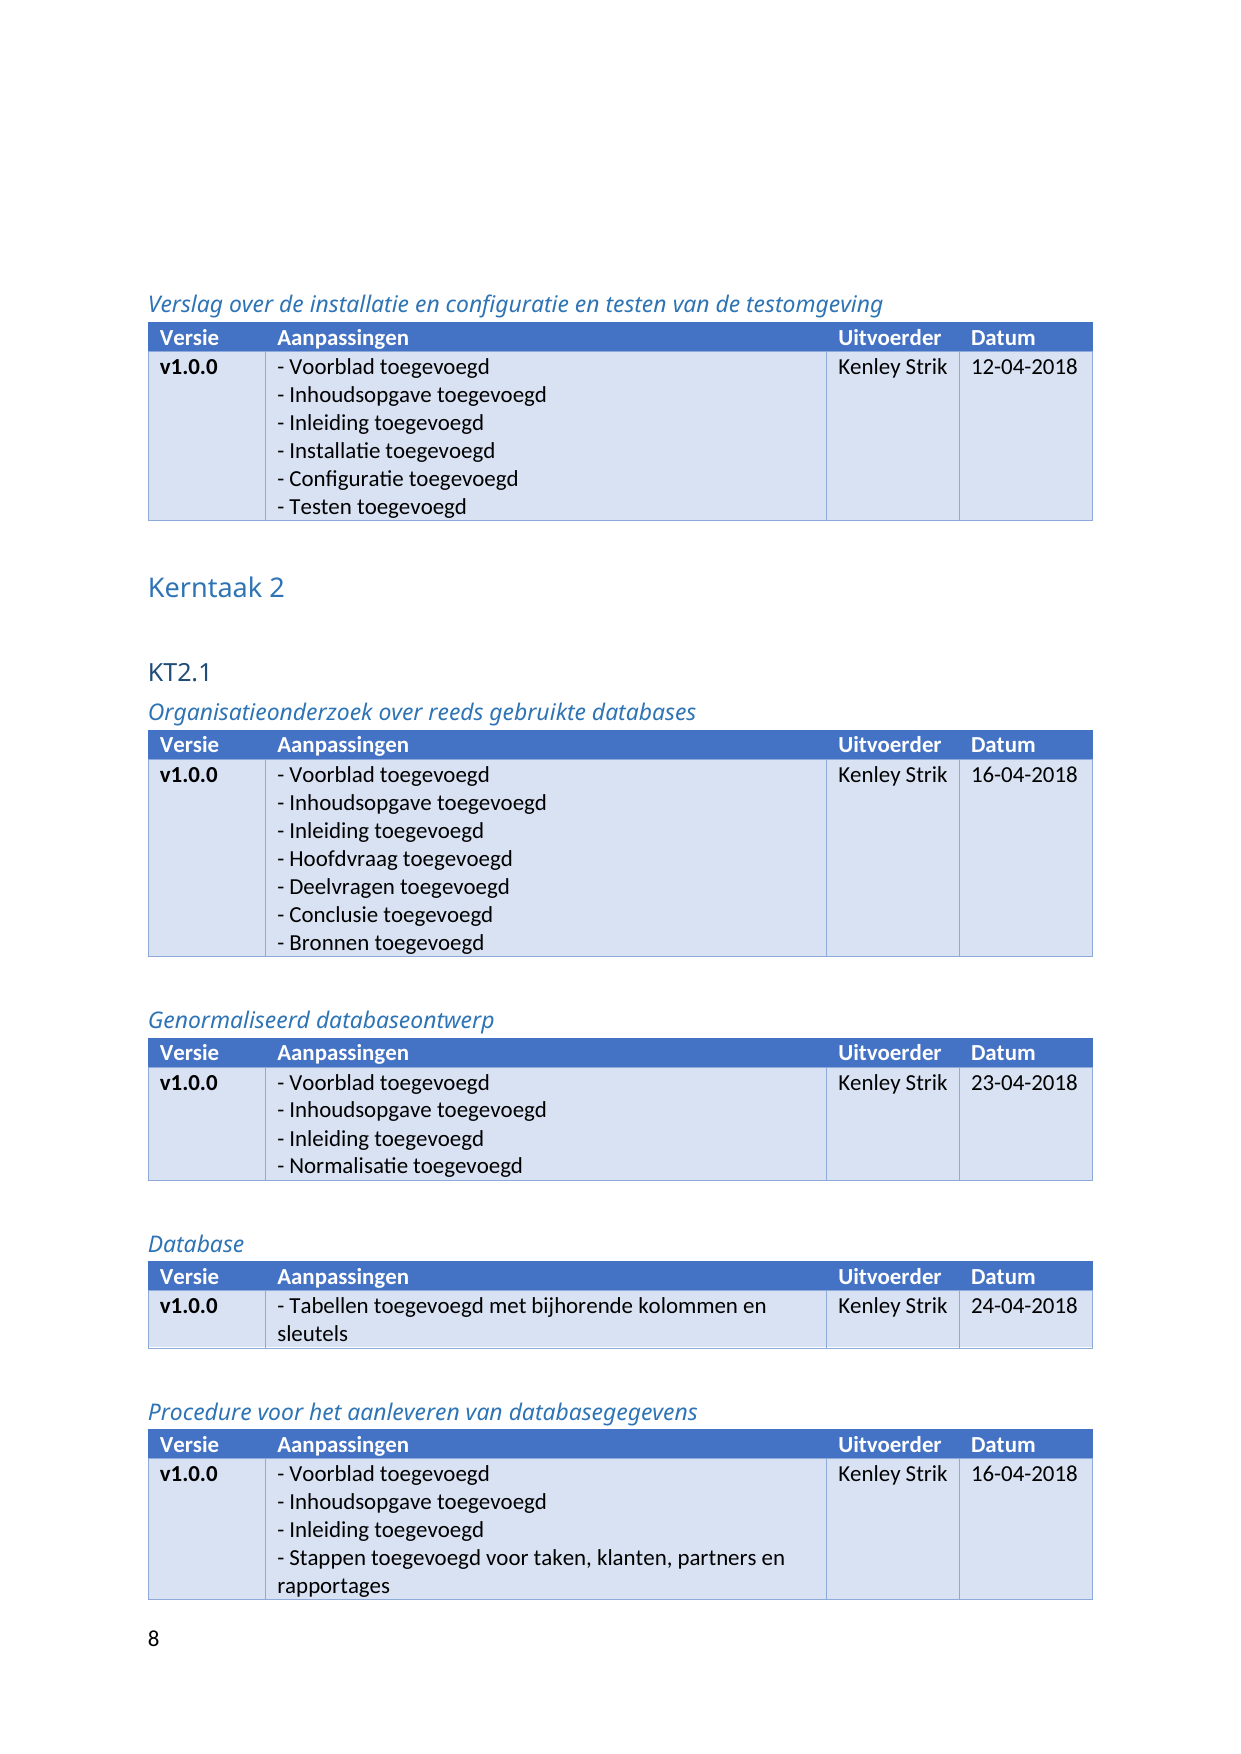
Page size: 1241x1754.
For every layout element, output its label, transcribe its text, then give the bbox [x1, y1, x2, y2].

table_header Aanpassingen [266, 731, 826, 759]
table_cell - Tabellen toegevoegd met bijhorende kolommen en sleutels [266, 1291, 826, 1347]
subtitle Genormaliseerd databaseontwerp [148, 1004, 1092, 1035]
table_cell - Voorblad toegevoegd - Inhoudsopgave toegevoegd - Inleiding toegevoegd - Hoofdvraag toegevoegd - Deelvragen toegevoegd - Conclusie toegevoegd - Bronnen toegevoegd [266, 760, 826, 956]
table_header Aanpassingen [266, 1430, 826, 1458]
table_header Versie [149, 323, 265, 351]
table_cell v1.0.0 [149, 1068, 265, 1180]
table_header Uitvoerder [827, 1039, 959, 1067]
table_cell 16-04-2018 [960, 1459, 1092, 1599]
subtitle Organisatieonderzoek over reeds gebruikte databases [148, 696, 1092, 727]
table_cell - Voorblad toegevoegd - Inhoudsopgave toegevoegd - Inleiding toegevoegd - Installatie toegevoegd - Configuratie toegevoegd - Testen toegevoegd [266, 352, 826, 520]
table_header Uitvoerder [827, 1430, 959, 1458]
table_header Versie [149, 1263, 265, 1290]
table_cell Kenley Strik [827, 1291, 959, 1347]
table_header Versie [149, 1039, 265, 1067]
table_cell - Voorblad toegevoegd - Inhoudsopgave toegevoegd - Inleiding toegevoegd - Stappen toegevoegd voor taken, klanten, partners en rapportages [266, 1459, 826, 1599]
table_cell Kenley Strik [827, 1068, 959, 1180]
table_header Versie [149, 731, 265, 759]
table_cell 12-04-2018 [960, 352, 1092, 520]
table_header Datum [960, 1263, 1092, 1290]
subtitle Procedure voor het aanleveren van databasegegevens [148, 1395, 1092, 1427]
subtitle Database [148, 1228, 1092, 1259]
table_header Uitvoerder [827, 323, 959, 351]
table_header Datum [960, 1430, 1092, 1458]
table_cell - Voorblad toegevoegd - Inhoudsopgave toegevoegd - Inleiding toegevoegd - Normalisatie toegevoegd [266, 1068, 826, 1180]
table_cell v1.0.0 [149, 1459, 265, 1599]
table_header Uitvoerder [827, 731, 959, 759]
table_cell 16-04-2018 [960, 760, 1092, 956]
table_cell 24-04-2018 [960, 1291, 1092, 1347]
subtitle Kerntaak 2 [148, 568, 1092, 605]
table_header Aanpassingen [266, 323, 826, 351]
table_header Datum [960, 731, 1092, 759]
table_header Aanpassingen [266, 1039, 826, 1067]
subtitle Verslag over de installatie en configuratie en testen van de testomgeving [148, 288, 1092, 319]
subtitle KT2.1 [148, 655, 1092, 689]
table_cell Kenley Strik [827, 1459, 959, 1599]
table_cell Kenley Strik [827, 760, 959, 956]
table_header Datum [960, 323, 1092, 351]
table_cell Kenley Strik [827, 352, 959, 520]
table_header Versie [149, 1430, 265, 1458]
table_cell v1.0.0 [149, 1291, 265, 1347]
table_header Aanpassingen [266, 1263, 826, 1290]
table_header Uitvoerder [827, 1263, 959, 1290]
table_header Datum [960, 1039, 1092, 1067]
table_cell v1.0.0 [149, 352, 265, 520]
table_cell v1.0.0 [149, 760, 265, 956]
table_cell 23-04-2018 [960, 1068, 1092, 1180]
